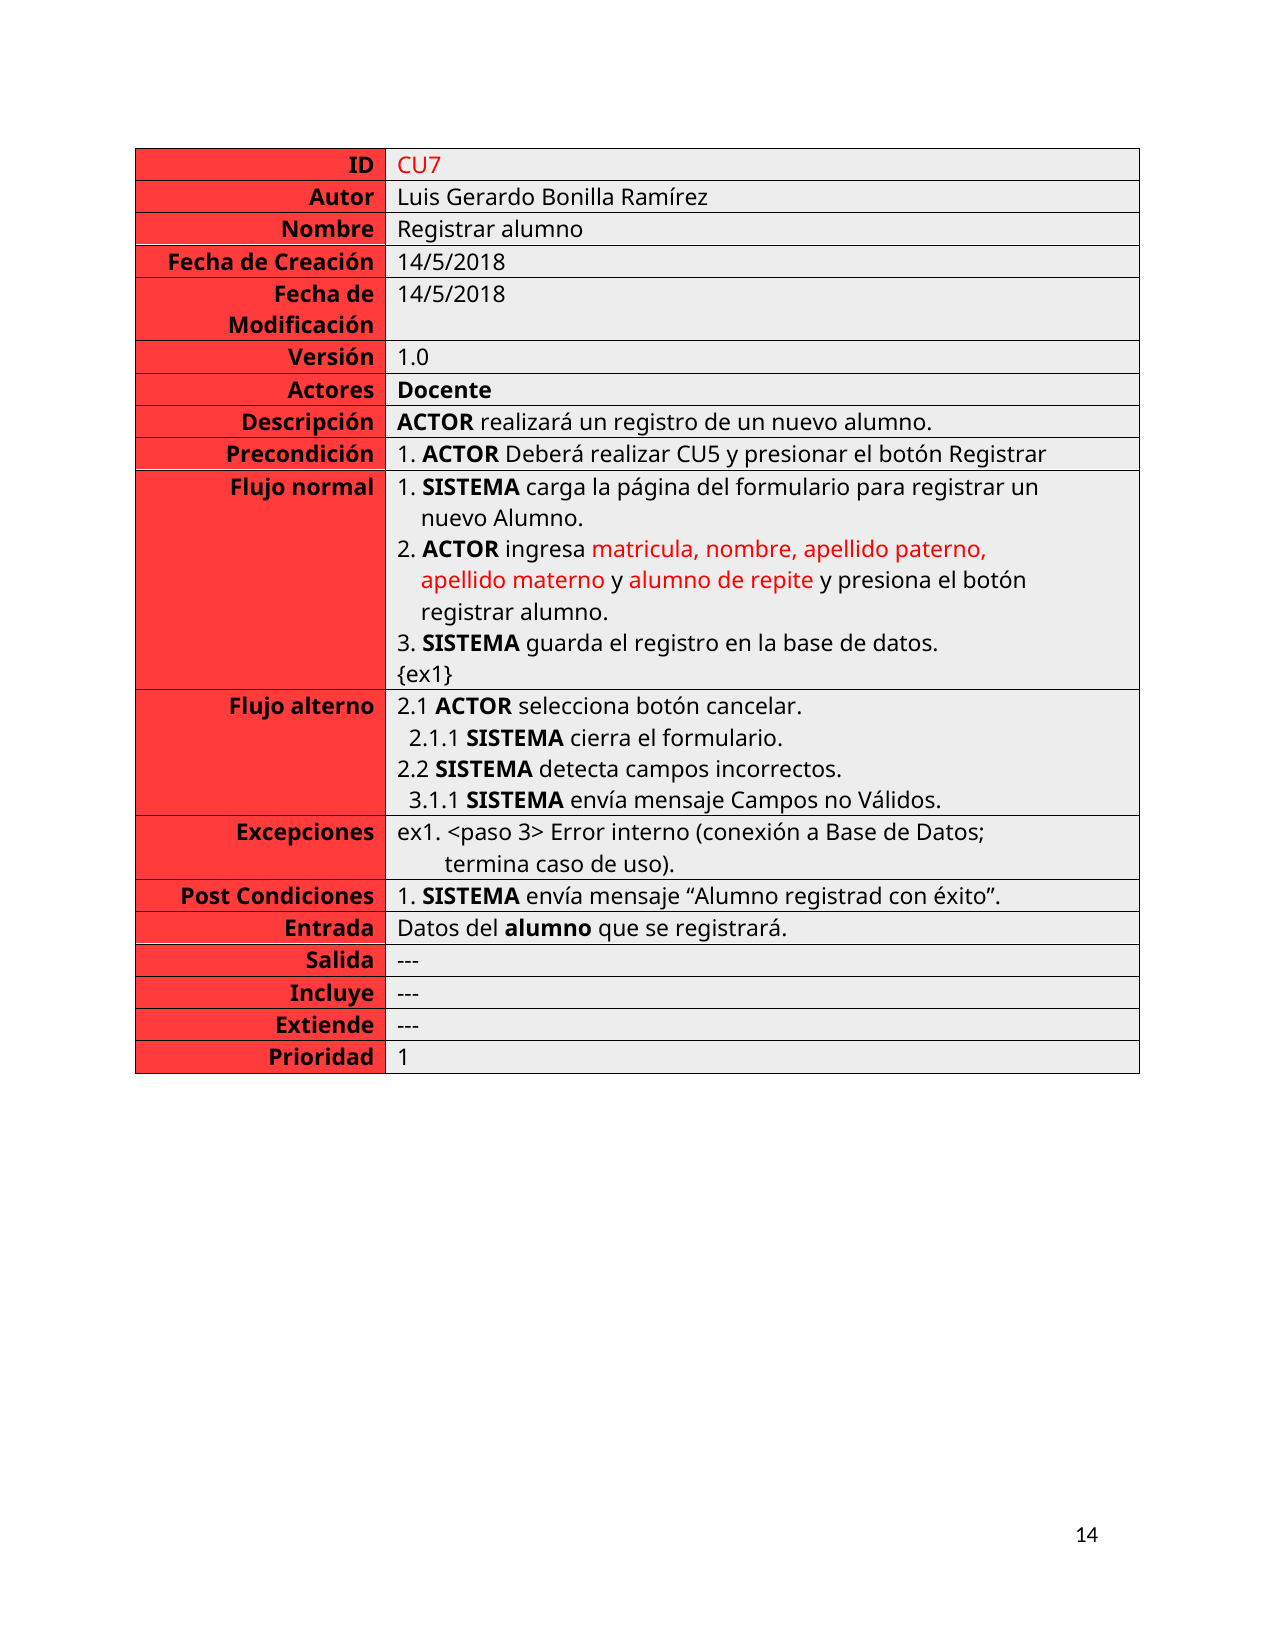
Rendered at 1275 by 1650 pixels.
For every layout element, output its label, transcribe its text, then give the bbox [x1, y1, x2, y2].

table_cell 14/5/2018 [386, 278, 1139, 340]
table_cell Flujo normal [136, 471, 385, 689]
table_cell --- [386, 945, 1139, 976]
table_cell Docente [386, 374, 1139, 405]
table_cell Descripción [136, 406, 385, 437]
table_cell Flujo alterno [136, 690, 385, 815]
table_cell Incluye [136, 977, 385, 1008]
table_cell Luis Gerardo Bonilla Ramírez [386, 181, 1139, 212]
table_cell Post Condiciones [136, 880, 385, 911]
table_cell Salida [136, 945, 385, 976]
table_cell --- [386, 977, 1139, 1008]
table_cell 1. SISTEMA envía mensaje “Alumno registrad con éxito”. [386, 880, 1139, 911]
table_cell 2.1 ACTOR selecciona botón cancelar. 2.1.1 SISTEMA cierra el formulario. 2.2 SISTEMA detecta campos incorrectos. 3.1.1 SISTEMA envía mensaje Campos no Válidos. [386, 690, 1139, 815]
table_cell Excepciones [136, 816, 385, 879]
table_cell Prioridad [136, 1041, 385, 1073]
table_cell Fecha de Creación [136, 246, 385, 277]
table_cell Fecha de Modificación [136, 278, 385, 340]
table_cell Registrar alumno [386, 213, 1139, 244]
table_cell ex1. <paso 3> Error interno (conexión a Base de Datos; termina caso de uso). [386, 816, 1139, 879]
table_cell ACTOR realizará un registro de un nuevo alumno. [386, 406, 1139, 437]
table_cell Nombre [136, 213, 385, 244]
table_cell Versión [136, 341, 385, 373]
table_cell --- [386, 1009, 1139, 1040]
table_cell Precondición [136, 438, 385, 469]
table_cell 14/5/2018 [386, 246, 1139, 277]
table_cell 1. SISTEMA carga la página del formulario para registrar un nuevo Alumno. 2. ACTOR ingresa matricula, nombre, apellido paterno, apellido materno y alumno de repite y presiona el botón registrar alumno. 3. SISTEMA guarda el registro en la base de datos. {ex1} [386, 471, 1139, 689]
table_header CU7 [386, 149, 1139, 180]
table_cell Entrada [136, 912, 385, 943]
table_cell 1. ACTOR Deberá realizar CU5 y presionar el botón Registrar [386, 438, 1139, 469]
table_cell 1 [386, 1041, 1139, 1073]
table_cell Datos del alumno que se registrará. [386, 912, 1139, 943]
table_cell 1.0 [386, 341, 1139, 373]
table_header ID [136, 149, 385, 180]
table_cell Actores [136, 374, 385, 405]
table_cell Autor [136, 181, 385, 212]
table_cell Extiende [136, 1009, 385, 1040]
